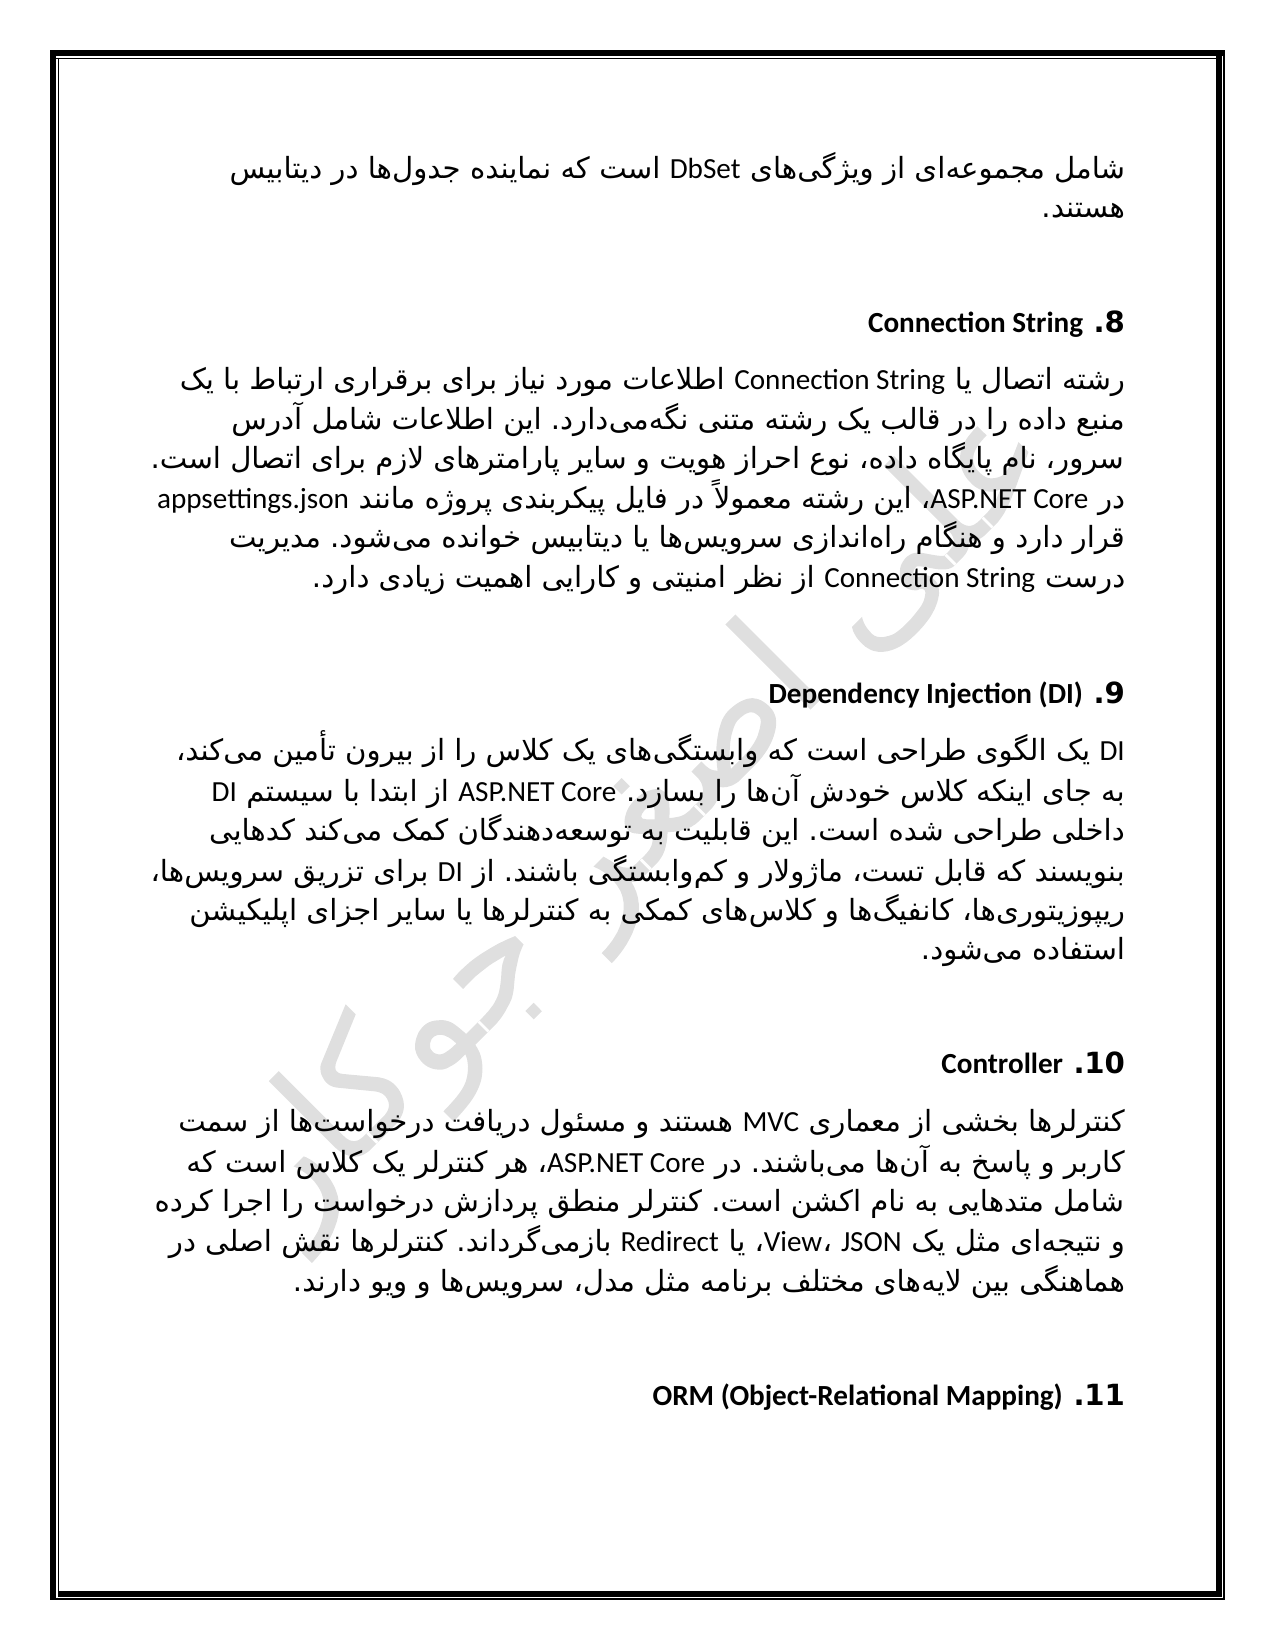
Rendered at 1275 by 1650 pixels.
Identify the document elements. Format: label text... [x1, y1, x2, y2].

text 10. Controller [150, 1045, 1125, 1081]
text 9. Dependency Injection (DI) [150, 675, 1125, 710]
text رشته اتصال یا Connection String اطلاعات مورد نیاز برای برقراری ارتباط با یک منبع داده را در قالب یک رشته متنی نگه‌می‌دارد. این اطلاعات شامل آدرس سرور، نام پایگاه داده، نوع احراز هویت و سایر پارامترهای لازم برای اتصال است. در ASP.NET Core، این رشته معمولاً در فایل پیکربندی پروژه مانند appsettings.json قرار دارد و هنگام راه‌اندازی سرویس‌ها یا دیتابیس خوانده می‌شود. مدیریت درست Connection String از نظر امنیتی و کارایی اهمیت زیادی دارد. [150, 361, 1125, 595]
text کنترلرها بخشی از معماری MVC هستند و مسئول دریافت درخواست‌ها از سمت کاربر و پاسخ به آن‌ها می‌باشند. در ASP.NET Core، هر کنترلر یک کلاس است که شامل متدهایی به نام اکشن است. کنترلر منطق پردازش درخواست را اجرا کرده و نتیجه‌ای مثل یک View، JSON، یا Redirect بازمی‌گرداند. کنترلرها نقش اصلی در هماهنگی بین لایه‌های مختلف برنامه مثل مدل، سرویس‌ها و ویو دارند. [150, 1103, 1125, 1298]
text 11. ORM (Object-Relational Mapping) [150, 1377, 1125, 1413]
text DI یک الگوی طراحی است که وابستگی‌های یک کلاس را از بیرون تأمین می‌کند، به جای اینکه کلاس خودش آن‌ها را بسازد. ASP.NET Core از ابتدا با سیستم DI داخلی طراحی شده است. این قابلیت به توسعه‌دهندگان کمک می‌کند کدهایی بنویسند که قابل تست، ماژولار و کم‌وابستگی باشند. از DI برای تزریق سرویس‌ها، ریپوزیتوری‌ها، کانفیگ‌ها و کلاس‌های کمکی به کنترلرها یا سایر اجزای اپلیکیشن استفاده می‌شود. [150, 732, 1125, 966]
text 8. Connection String [150, 304, 1125, 339]
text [150, 150, 1125, 224]
